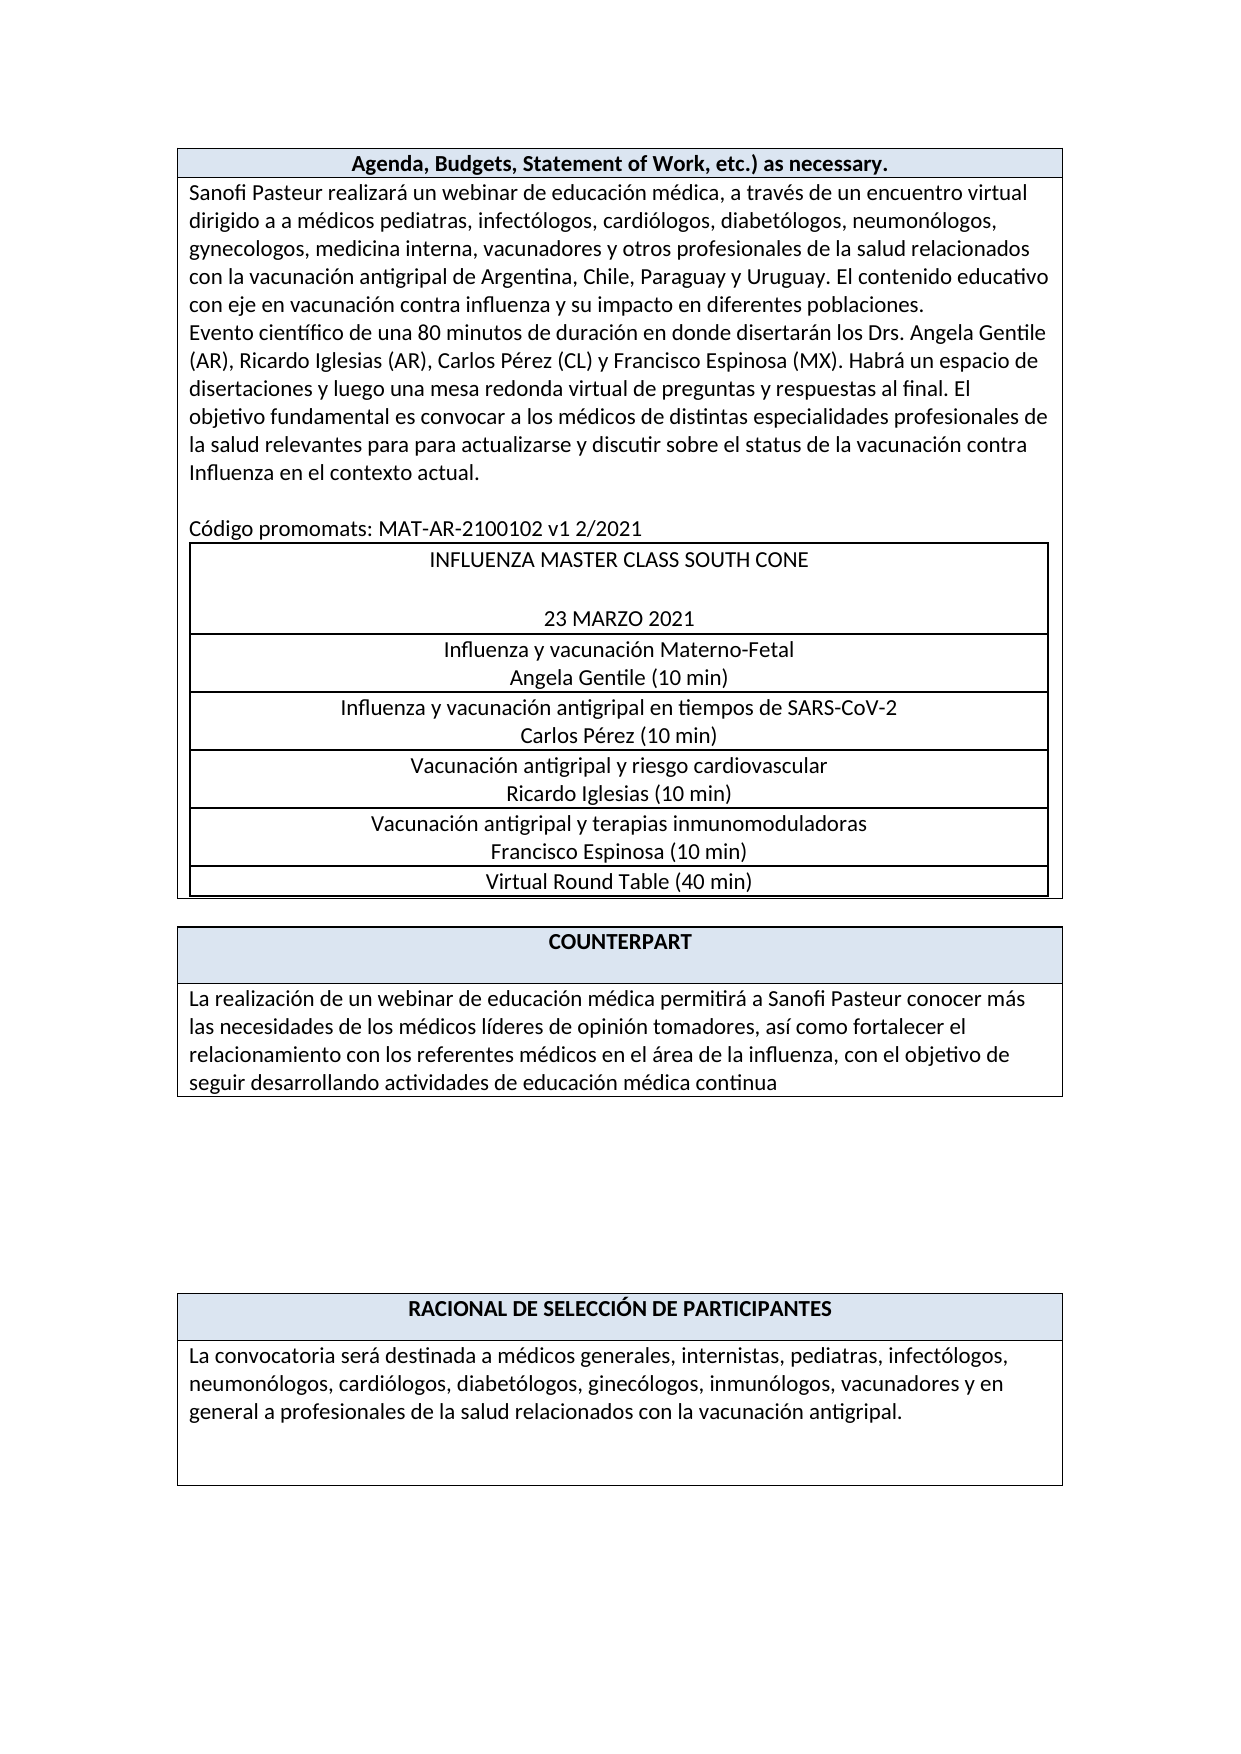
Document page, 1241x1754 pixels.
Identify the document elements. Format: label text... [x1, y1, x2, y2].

table_header RACIONAL DE SELECCIÓN DE PARTICIPANTES [178, 1294, 1062, 1340]
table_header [178, 149, 1062, 177]
table_header COUNTERPART [178, 928, 1062, 983]
